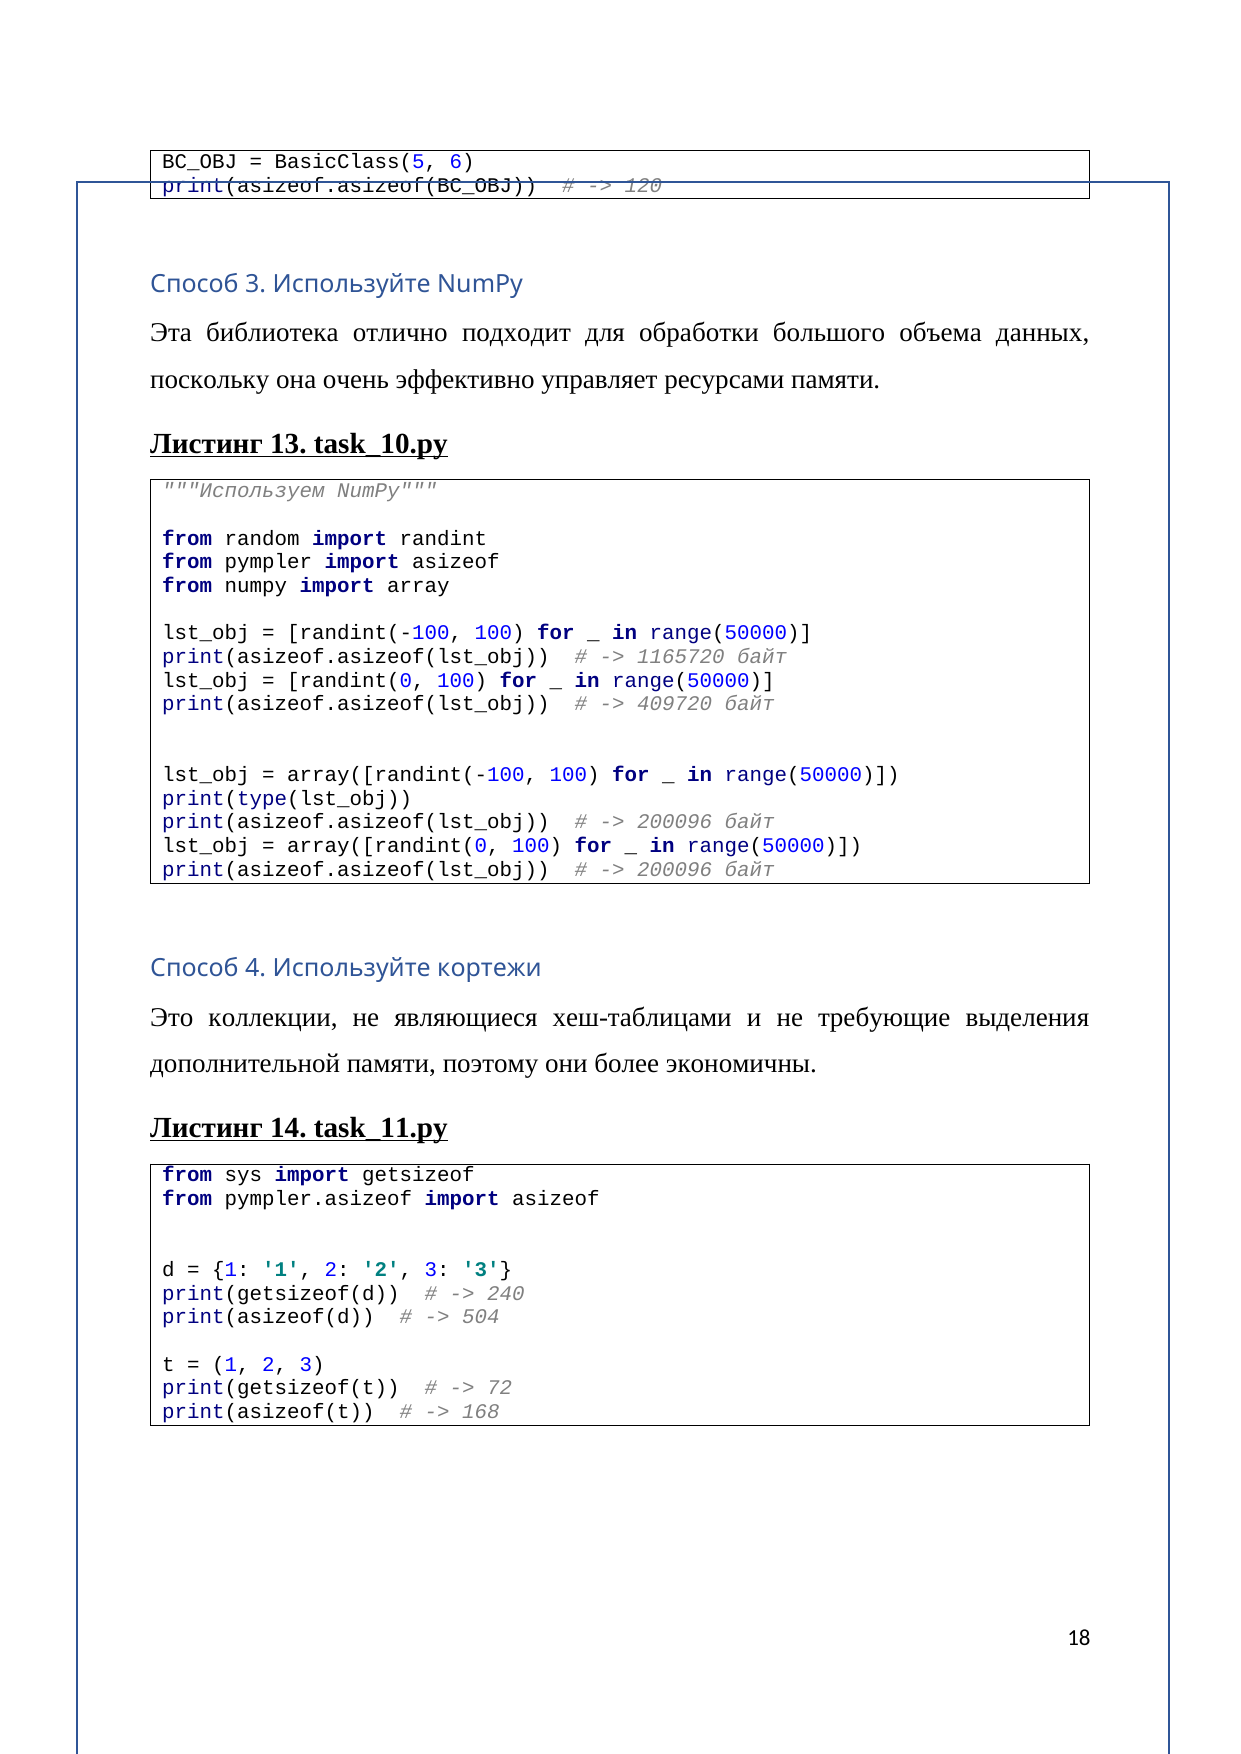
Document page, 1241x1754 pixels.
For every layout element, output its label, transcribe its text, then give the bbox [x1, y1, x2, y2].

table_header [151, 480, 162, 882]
text Это коллекции, не являющиеся хеш-таблицами и не требующие выделения дополнительной памяти, поэтому они более экономичны. [150, 1032, 1090, 1078]
text Листинг 13. task_10.py [150, 427, 1090, 460]
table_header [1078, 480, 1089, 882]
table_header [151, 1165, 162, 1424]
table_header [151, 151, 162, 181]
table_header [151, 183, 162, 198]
text Листинг 14. task_11.py [150, 1111, 1090, 1144]
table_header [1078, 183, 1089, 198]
subtitle Способ 4. Используйте кортежи [150, 949, 1090, 984]
text Эта библиотека отлично подходит для обработки большого объема данных, поскольку она очень эффективно управляет ресурсами памяти. [150, 348, 1090, 394]
subtitle Способ 3. Используйте NumPy [150, 266, 1090, 299]
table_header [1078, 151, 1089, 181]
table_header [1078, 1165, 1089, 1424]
